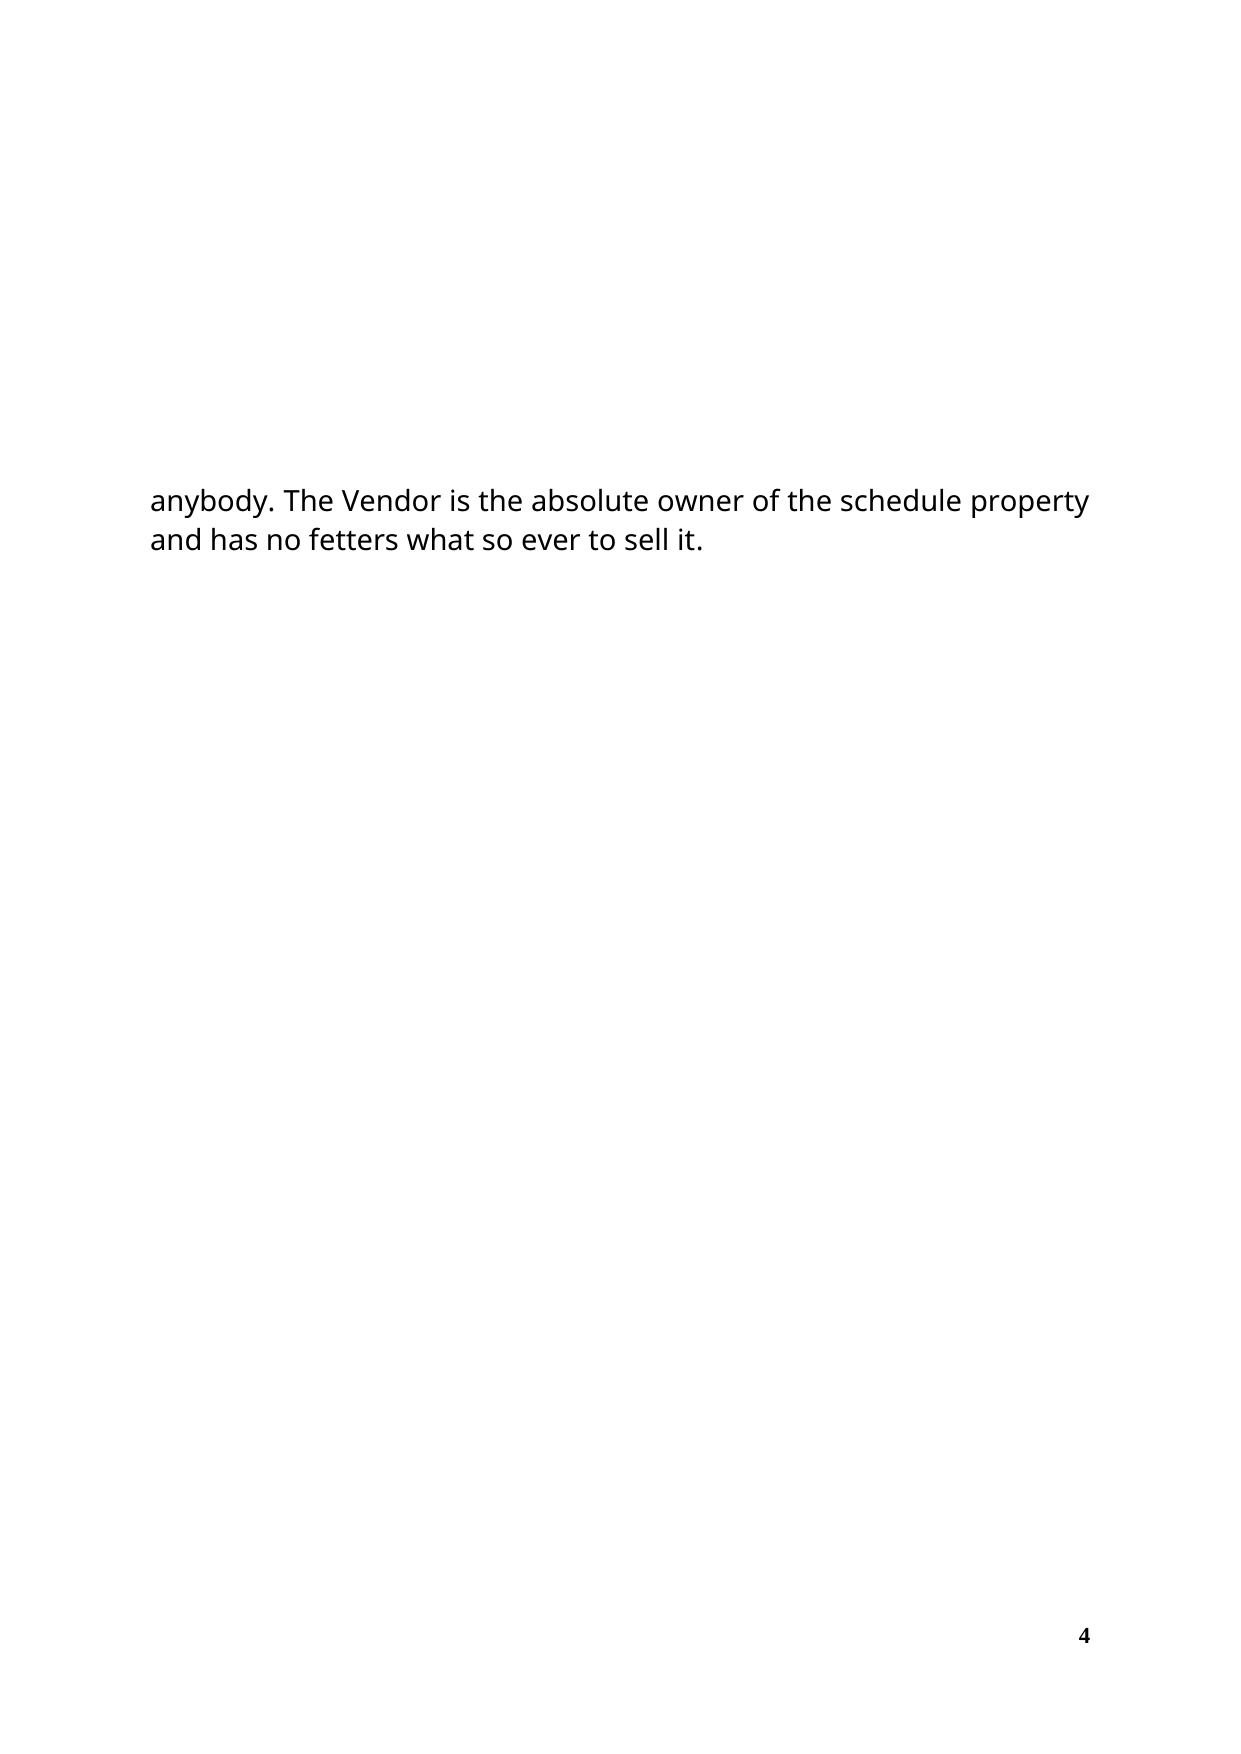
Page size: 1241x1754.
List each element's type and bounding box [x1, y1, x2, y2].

text [150, 480, 1090, 559]
